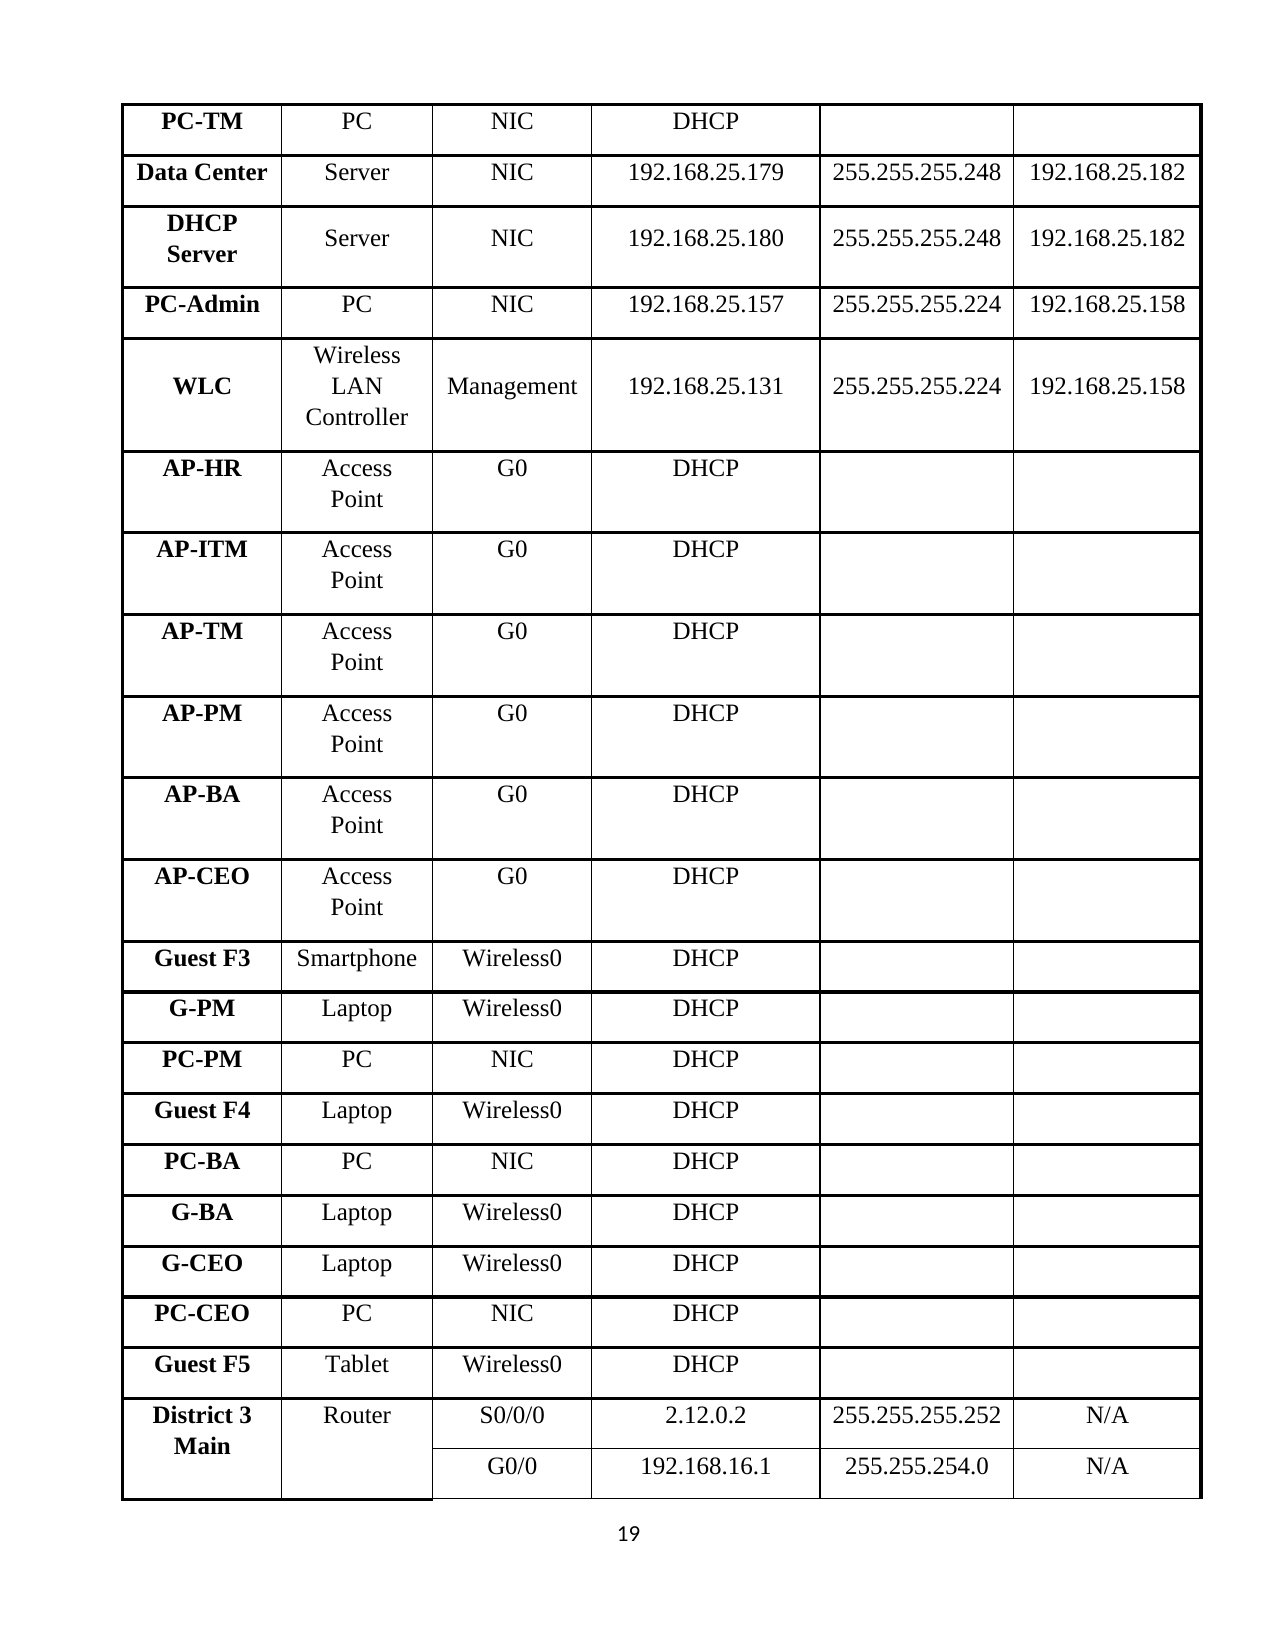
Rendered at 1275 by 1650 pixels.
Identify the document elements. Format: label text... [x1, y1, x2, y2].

table_cell Wireless0 [433, 1248, 591, 1295]
table_cell AP-CEO [124, 861, 281, 939]
table_cell [821, 616, 1013, 694]
table_cell Wireless0 [433, 1095, 591, 1143]
table_cell Wireless LAN Controller [282, 340, 432, 449]
table_cell [821, 1197, 1013, 1244]
table_cell DHCP [592, 1349, 819, 1397]
table_cell Laptop [282, 1248, 432, 1295]
table_cell DHCP [592, 616, 819, 694]
table_cell [1014, 1349, 1199, 1397]
table_cell [821, 1095, 1013, 1143]
table_cell [1014, 861, 1199, 939]
table_cell AP-ITM [124, 534, 281, 613]
table_cell [821, 1299, 1013, 1346]
table_cell NIC [433, 289, 591, 337]
table_cell G0 [433, 698, 591, 776]
table_cell G0/0 [433, 1449, 591, 1498]
table_cell PC-BA [124, 1146, 281, 1194]
table_cell Smartphone [282, 943, 432, 990]
table_cell [821, 943, 1013, 990]
table_cell [821, 861, 1013, 939]
table_cell NIC [433, 157, 591, 204]
table_cell 255.255.255.252 [821, 1400, 1013, 1448]
table_cell NIC [433, 1299, 591, 1346]
table_cell Wireless0 [433, 1197, 591, 1244]
table_cell [1014, 106, 1199, 154]
table_cell Guest F3 [124, 943, 281, 990]
table_cell Wireless0 [433, 994, 591, 1041]
table_cell Access Point [282, 534, 432, 613]
table_cell G0 [433, 616, 591, 694]
table_cell G0 [433, 779, 591, 858]
table_cell [1014, 1248, 1199, 1295]
table_cell [821, 106, 1013, 154]
table_cell DHCP [592, 943, 819, 990]
table_cell G0 [433, 861, 591, 939]
table_cell [1014, 994, 1199, 1041]
table_cell NIC [433, 208, 591, 286]
table_cell 192.168.16.1 [592, 1449, 819, 1498]
table_cell DHCP [592, 1197, 819, 1244]
table_cell Access Point [282, 779, 432, 858]
table_cell Server [282, 157, 432, 204]
table_cell DHCP [592, 1299, 819, 1346]
table_cell 255.255.255.248 [821, 157, 1013, 204]
table_cell DHCP [592, 1146, 819, 1194]
table_cell 192.168.25.158 [1014, 289, 1199, 337]
table_cell PC [282, 106, 432, 154]
table_cell 255.255.255.248 [821, 208, 1013, 286]
table_cell Server [282, 208, 432, 286]
table_cell [1014, 1095, 1199, 1143]
table_cell [821, 1248, 1013, 1295]
table_cell 192.168.25.131 [592, 340, 819, 449]
table_cell 192.168.25.158 [1014, 340, 1199, 449]
table_cell N/A [1014, 1449, 1199, 1498]
table_cell 192.168.25.182 [1014, 208, 1199, 286]
table_cell 2.12.0.2 [592, 1400, 819, 1448]
table_cell [1014, 1044, 1199, 1092]
table_cell PC-PM [124, 1044, 281, 1092]
table_cell [821, 779, 1013, 858]
table_cell 192.168.25.179 [592, 157, 819, 204]
table_cell [821, 698, 1013, 776]
table_cell [1014, 616, 1199, 694]
table_cell Wireless0 [433, 943, 591, 990]
table_cell [1014, 779, 1199, 858]
table_cell PC [282, 1044, 432, 1092]
table_cell AP-PM [124, 698, 281, 776]
table_cell Data Center [124, 157, 281, 204]
table_cell PC-TM [124, 106, 281, 154]
table_cell [1014, 1146, 1199, 1194]
table_cell 192.168.25.157 [592, 289, 819, 337]
table_cell WLC [124, 340, 281, 449]
table_cell Access Point [282, 698, 432, 776]
table_cell DHCP [592, 453, 819, 531]
table_cell [821, 534, 1013, 613]
table_cell 192.168.25.180 [592, 208, 819, 286]
table_cell Access Point [282, 616, 432, 694]
table_cell 255.255.255.224 [821, 340, 1013, 449]
table_cell Guest F4 [124, 1095, 281, 1143]
table_cell [1014, 1197, 1199, 1244]
table_cell DHCP [592, 1044, 819, 1092]
table_cell 255.255.254.0 [821, 1449, 1013, 1498]
table_cell N/A [1014, 1400, 1199, 1448]
table_cell PC [282, 1146, 432, 1194]
table_cell 255.255.255.224 [821, 289, 1013, 337]
table_cell DHCP [592, 106, 819, 154]
table_cell [821, 1146, 1013, 1194]
table_cell [1014, 1299, 1199, 1346]
table_cell PC [282, 289, 432, 337]
table_cell District 3 Main [124, 1400, 281, 1498]
table_cell G-PM [124, 994, 281, 1041]
table_cell G-CEO [124, 1248, 281, 1295]
table_cell AP-HR [124, 453, 281, 531]
table_cell AP-TM [124, 616, 281, 694]
table_cell PC [282, 1299, 432, 1346]
table_cell S0/0/0 [433, 1400, 591, 1448]
table_cell G0 [433, 534, 591, 613]
table_cell [1014, 943, 1199, 990]
table_cell Access Point [282, 861, 432, 939]
table_cell DHCP [592, 779, 819, 858]
table_cell DHCP [592, 534, 819, 613]
table_cell G0 [433, 453, 591, 531]
table_cell Laptop [282, 994, 432, 1041]
table_cell DHCP [592, 1095, 819, 1143]
table_cell Router [282, 1400, 432, 1498]
table_cell DHCP [592, 994, 819, 1041]
table_cell Management [433, 340, 591, 449]
table_cell Laptop [282, 1197, 432, 1244]
table_cell G-BA [124, 1197, 281, 1244]
table_cell NIC [433, 1044, 591, 1092]
table_cell NIC [433, 106, 591, 154]
table_cell DHCP [592, 1248, 819, 1295]
table_cell Tablet [282, 1349, 432, 1397]
table_cell [821, 453, 1013, 531]
table_cell [821, 1044, 1013, 1092]
table_cell [821, 994, 1013, 1041]
table_cell DHCP [592, 861, 819, 939]
table_cell NIC [433, 1146, 591, 1194]
table_cell Guest F5 [124, 1349, 281, 1397]
table_cell [1014, 453, 1199, 531]
table_cell [1014, 534, 1199, 613]
table_cell [1014, 698, 1199, 776]
table_cell AP-BA [124, 779, 281, 858]
table_cell Access Point [282, 453, 432, 531]
table_cell [821, 1349, 1013, 1397]
table_cell DHCP Server [124, 208, 281, 286]
table_cell DHCP [592, 698, 819, 776]
table_cell Wireless0 [433, 1349, 591, 1397]
table_cell 192.168.25.182 [1014, 157, 1199, 204]
table_cell PC-Admin [124, 289, 281, 337]
table_cell PC-CEO [124, 1299, 281, 1346]
table_cell Laptop [282, 1095, 432, 1143]
